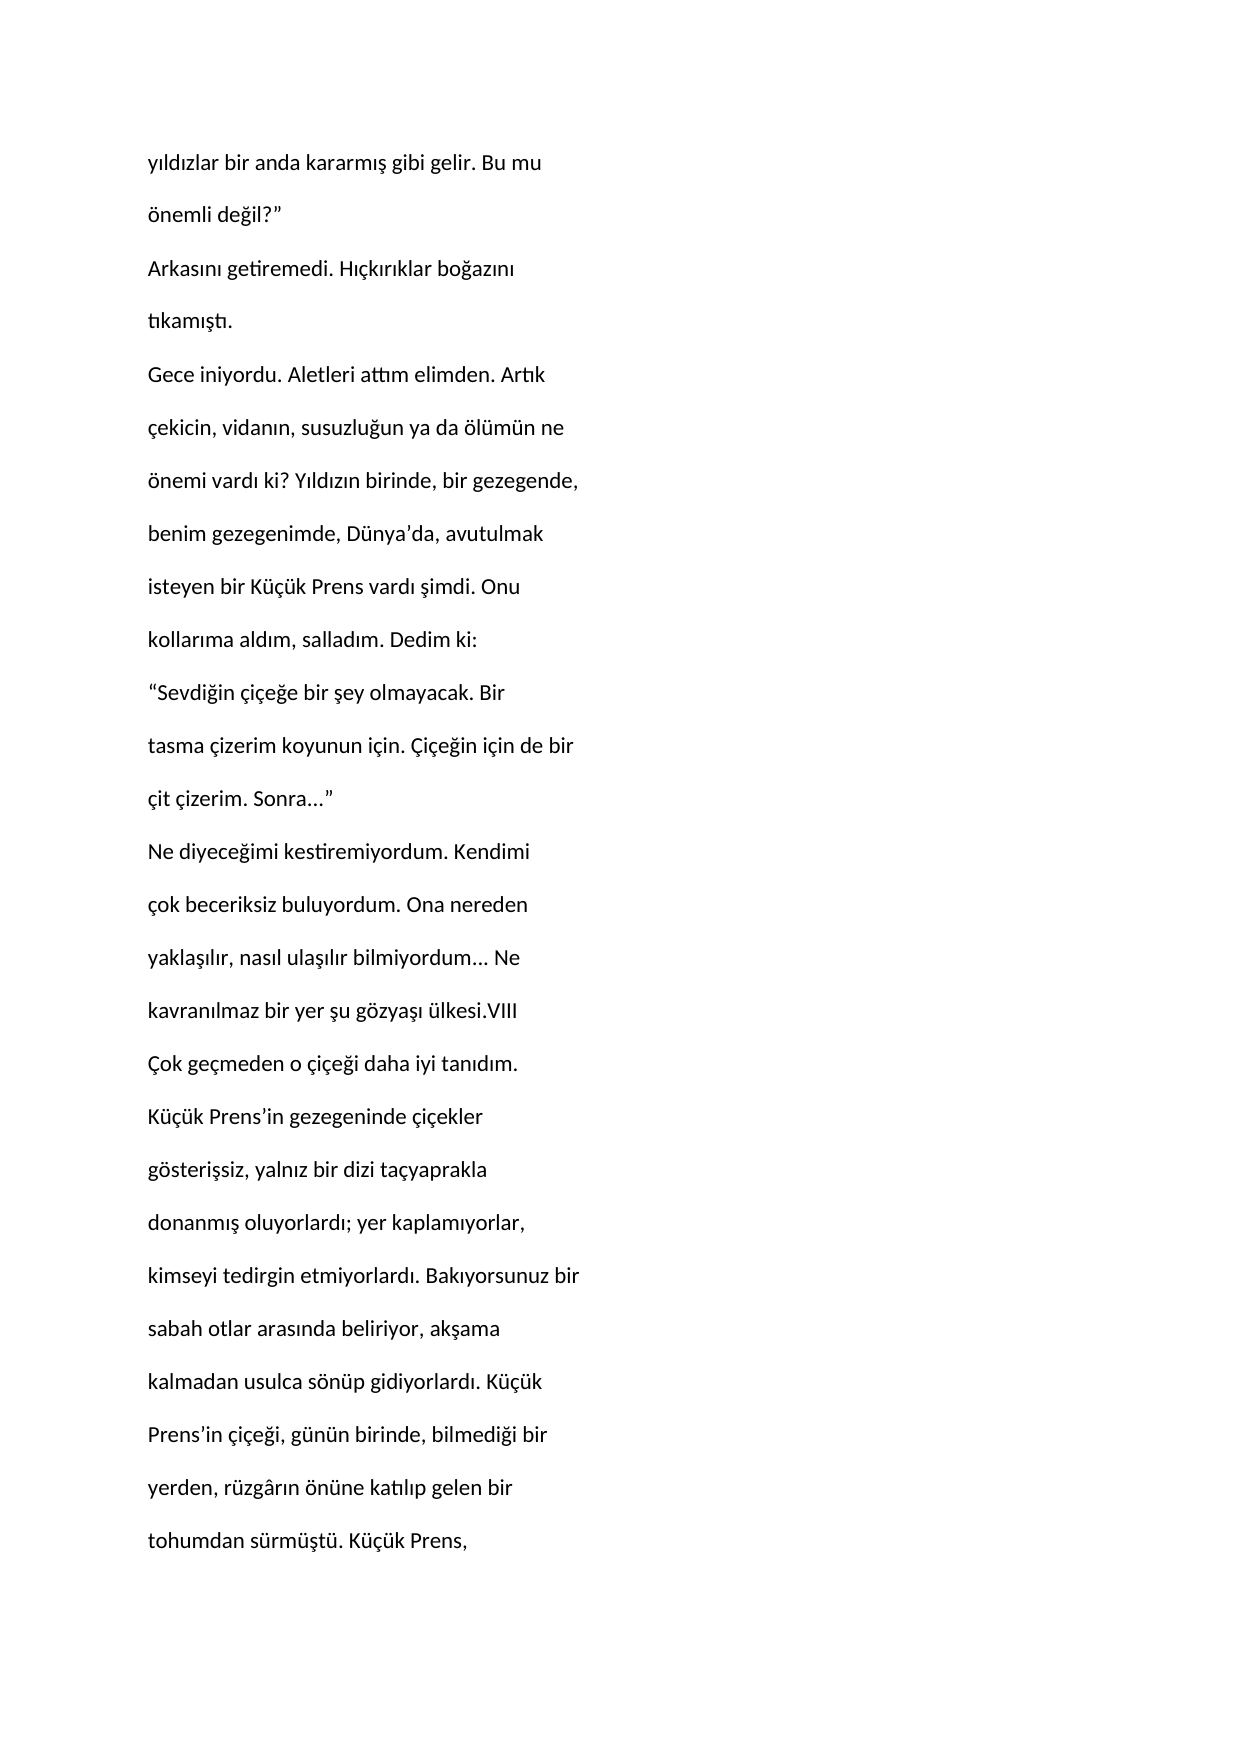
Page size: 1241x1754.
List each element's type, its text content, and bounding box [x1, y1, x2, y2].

text yıldızlar bir anda kararmış gibi gelir. Bu mu [148, 148, 1093, 176]
text kimseyi tedirgin etmiyorlardı. Bakıyorsunuz bir [148, 1261, 1093, 1289]
text çok beceriksiz buluyordum. Ona nereden [148, 890, 1093, 918]
text donanmış oluyorlardı; yer kaplamıyorlar, [148, 1208, 1093, 1236]
text sabah otlar arasında beliriyor, akşama [148, 1314, 1093, 1342]
text isteyen bir Küçük Prens vardı şimdi. Onu [148, 572, 1093, 600]
text Prens’in çiçeği, günün birinde, bilmediği bir [148, 1420, 1093, 1448]
text gösterişsiz, yalnız bir dizi taçyaprakla [148, 1155, 1093, 1183]
text yerden, rüzgârın önüne katılıp gelen bir [148, 1473, 1093, 1501]
text Küçük Prens’in gezegeninde çiçekler [148, 1102, 1093, 1130]
text Arkasını getiremedi. Hıçkırıklar boğazını [148, 254, 1093, 282]
text önemli değil?” [148, 201, 1093, 229]
text kalmadan usulca sönüp gidiyorlardı. Küçük [148, 1367, 1093, 1395]
text Çok geçmeden o çiçeği daha iyi tanıdım. [148, 1049, 1093, 1077]
text tohumdan sürmüştü. Küçük Prens, [148, 1526, 1093, 1554]
text benim gezegenimde, Dünya’da, avutulmak [148, 519, 1093, 547]
text kavranılmaz bir yer şu gözyaşı ülkesi.VIII [148, 996, 1093, 1024]
text çekicin, vidanın, susuzluğun ya da ölümün ne [148, 413, 1093, 441]
text Ne diyeceğimi kestiremiyordum. Kendimi [148, 837, 1093, 865]
text kollarıma aldım, salladım. Dedim ki: [148, 625, 1093, 653]
text yaklaşılır, nasıl ulaşılır bilmiyordum... Ne [148, 943, 1093, 971]
text tıkamıştı. [148, 307, 1093, 335]
text önemi vardı ki? Yıldızın birinde, bir gezegende, [148, 466, 1093, 494]
text Gece iniyordu. Aletleri attım elimden. Artık [148, 360, 1093, 388]
text “Sevdiğin çiçeğe bir şey olmayacak. Bir [148, 678, 1093, 706]
text çit çizerim. Sonra...” [148, 784, 1093, 812]
text tasma çizerim koyunun için. Çiçeğin için de bir [148, 731, 1093, 759]
